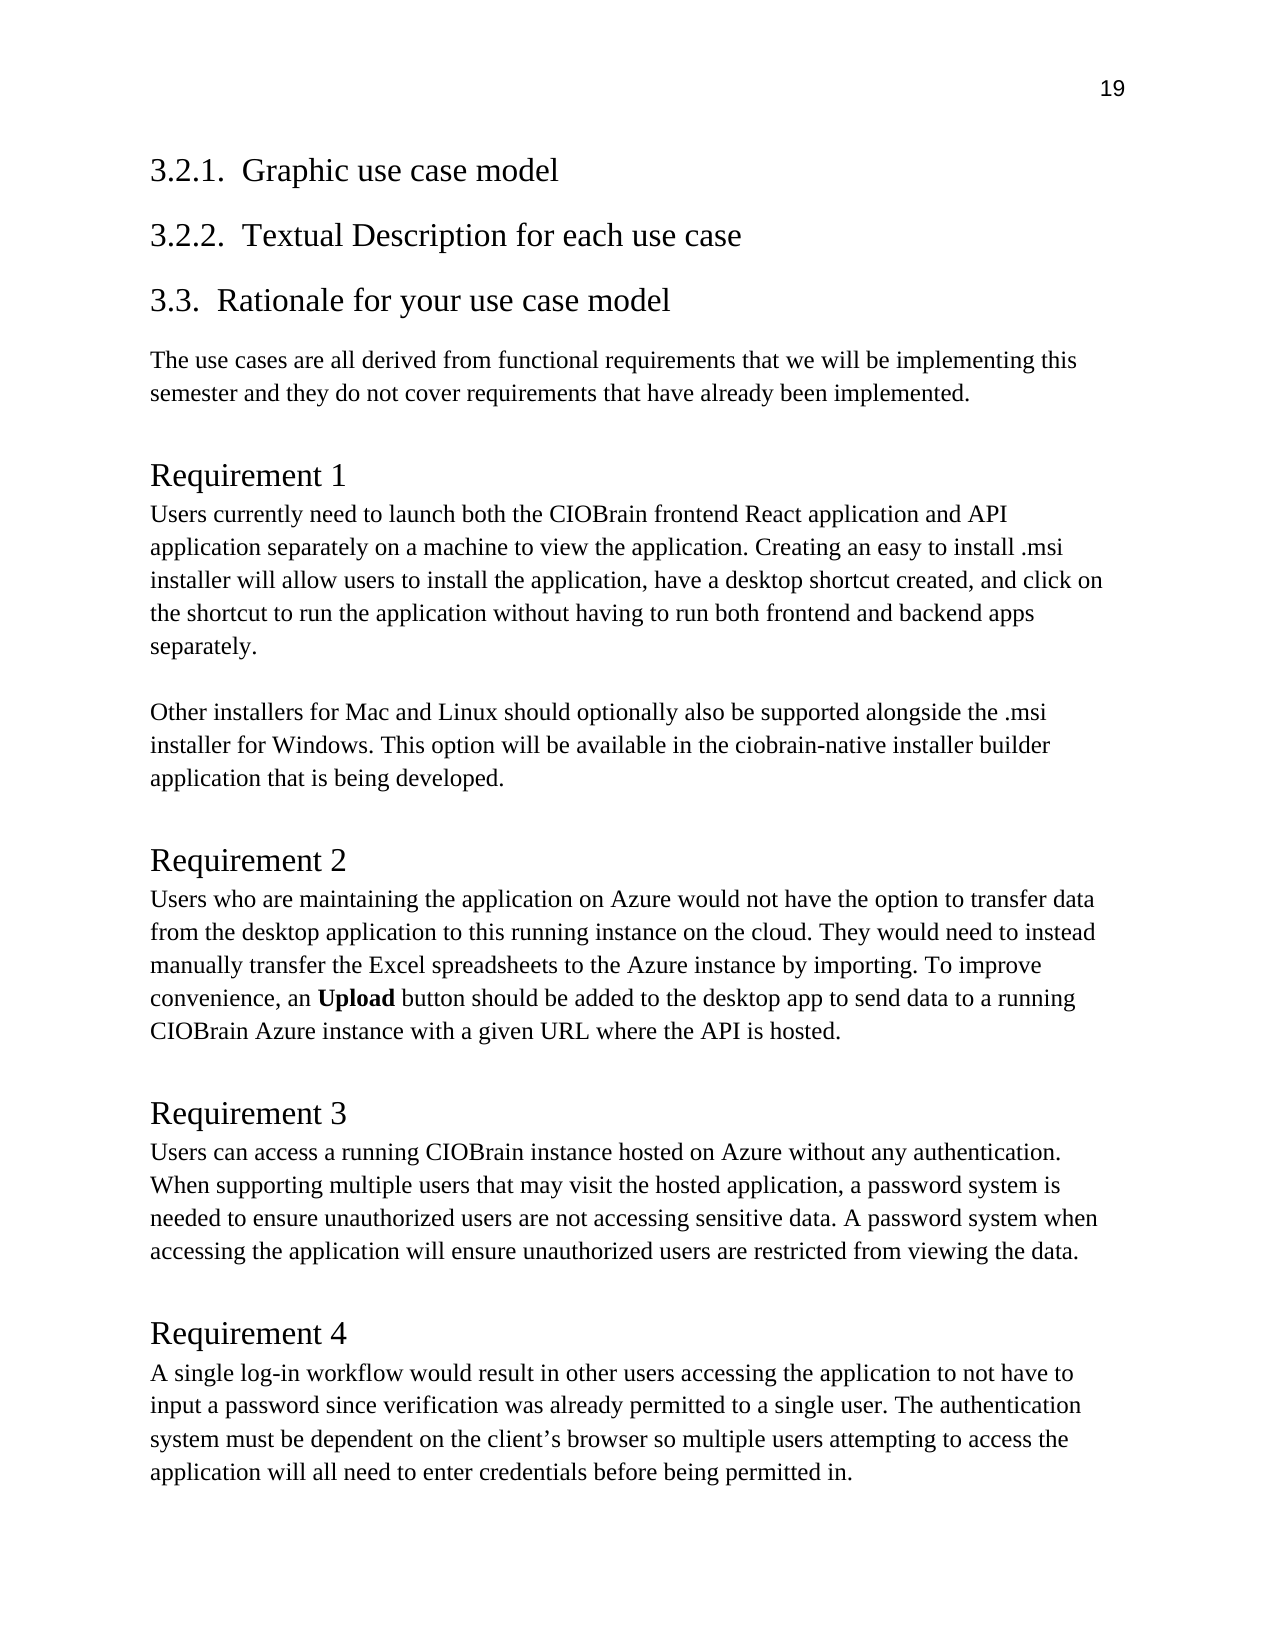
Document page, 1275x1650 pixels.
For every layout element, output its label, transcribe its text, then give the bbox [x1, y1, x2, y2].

subtitle 3.2.1. Graphic use case model [150, 150, 1125, 188]
text Users who are maintaining the application on Azure would not have the option to transfer data from the desktop application to this running instance on the cloud. They would need to instead manually transfer the Excel spreadsheets to the Azure instance by importing. To improve convenience, an Upload button should be added to the desktop app to send data to a running CIOBrain Azure instance with a given URL where the API is hosted. [150, 884, 1125, 1045]
text Other installers for Mac and Linux should optionally also be supported alongside the .msi installer for Windows. This option will be available in the ciobrain-native installer builder application that is being developed. [150, 697, 1125, 792]
subtitle 3.2.2. Textual Description for each use case [150, 215, 1125, 253]
text A single log-in workflow would result in other users accessing the application to not have to input a password since verification was already permitted to a single user. The authentication system must be dependent on the client’s browser so multiple users attempting to access the application will all need to enter credentials before being permitted in. [150, 1358, 1125, 1485]
text Requirement 3 [150, 1093, 1125, 1132]
text Users currently need to launch both the CIOBrain frontend React application and API application separately on a machine to view the application. Creating an easy to install .msi installer will allow users to install the application, have a desktop shortcut created, and click on the shortcut to run the application without having to run both frontend and backend apps separately. [150, 499, 1125, 660]
text The use cases are all derived from functional requirements that we will be implementing this semester and they do not cover requirements that have already been implemented. [150, 345, 1125, 406]
text Requirement 1 [150, 455, 1125, 493]
text Requirement 4 [150, 1313, 1125, 1352]
text Requirement 2 [150, 840, 1125, 878]
subtitle 3.3. Rationale for your use case model [150, 280, 1125, 318]
text Users can access a running CIOBrain instance hosted on Azure without any authentication. When supporting multiple users that may visit the hosted application, a password system is needed to ensure unauthorized users are not accessing sensitive data. A password system when accessing the application will ensure unauthorized users are restricted from viewing the data. [150, 1137, 1125, 1265]
